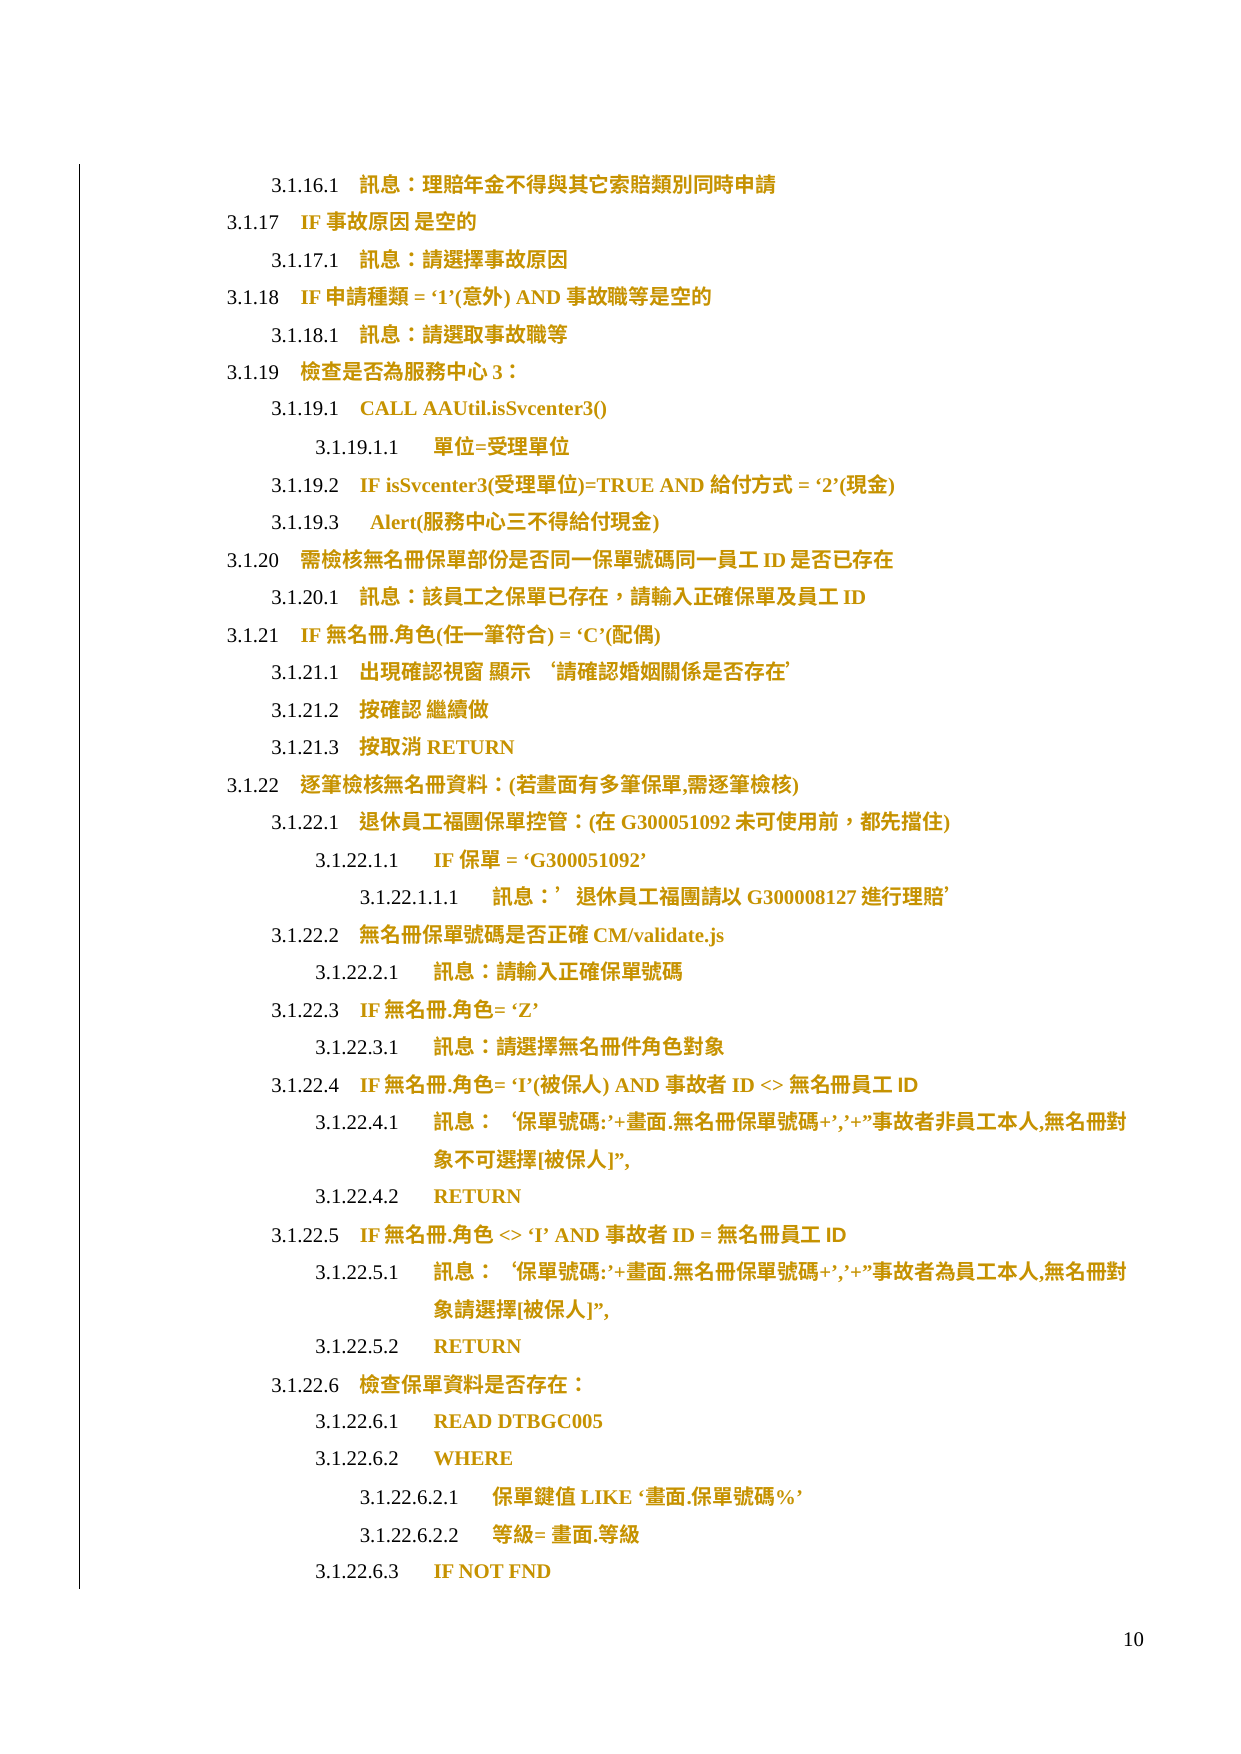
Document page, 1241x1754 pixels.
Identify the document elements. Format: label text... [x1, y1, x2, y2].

list Alert(服務中心三不得給付現金) [271, 502, 1144, 539]
list 無名冊保單號碼是否正確CM/validate.js [271, 914, 1144, 952]
list 訊息：請選擇事故原因 [271, 239, 1144, 277]
list IF無名冊.角色 <> ‘I’ AND 事故者ID = 無名冊員工ID [271, 1214, 1144, 1252]
list IF申請種類 = ‘(意外) AND 事故職等是空的 [227, 277, 1144, 314]
list IF NOT FND [315, 1552, 1144, 1589]
list 訊息：請選取事故職等 [271, 314, 1144, 352]
list 檢查保單資料是否存在： [271, 1364, 1144, 1402]
list IF 無名冊.角色(任一筆符合) = ‘C’(配偶) [227, 614, 1144, 652]
list 訊息：‘保單號碼:’+畫面.無名冊保單號碼+’,’+”事故者非員工本人,無名冊對象不可選擇[被保人]”, [315, 1102, 1144, 1177]
list 按確認 繼續做 [271, 689, 1144, 727]
list 保單鍵值 LIKE ‘畫面.保單號碼%’ [359, 1477, 1144, 1514]
list 出現確認視窗 顯示 ‘請確認婚姻關係是否存在’ [271, 652, 1144, 689]
list CALL AAUtil.isSvcenter3() [271, 389, 1144, 427]
list 檢查是否為服務中心3： [227, 352, 1144, 389]
list 訊息：該員工之保單已存在，請輸入正確保單及員工ID [271, 577, 1144, 614]
list WHERE [315, 1439, 1144, 1477]
list 訊息：‘保單號碼:’+畫面.無名冊保單號碼+’,’+”事故者為員工本人,無名冊對象請選擇[被保人]”, [315, 1252, 1144, 1327]
list 訊息：’退休員工福團請以G300008127進行理賠’ [359, 877, 1144, 914]
list 逐筆檢核無名冊資料：(若畫面有多筆保單,需逐筆檢核) [227, 764, 1144, 802]
list RETURN [315, 1327, 1144, 1364]
list IF 保單 = ‘G300051092’ [315, 839, 1144, 877]
list 按取消 RETURN [271, 727, 1144, 764]
list 單位=受理單位 [315, 427, 1144, 464]
list IF無名冊.角色= ‘I’(被保人) AND 事故者ID <> 無名冊員工ID [271, 1064, 1144, 1102]
list IF無名冊.角色= ‘Z’ [271, 989, 1144, 1027]
list IF 事故原因 是空的 [227, 202, 1144, 239]
list 等級= 畫面.等級 [359, 1514, 1144, 1552]
list 訊息：請選擇無名冊件角色對象 [315, 1027, 1144, 1064]
list 訊息：請輸入正確保單號碼 [315, 952, 1144, 989]
list 需檢核無名冊保單部份是否同一保單號碼同一員工ID是否已存在 [227, 539, 1144, 577]
list RETURN [315, 1177, 1144, 1214]
list READ DTBGC005 [315, 1402, 1144, 1439]
list IF isSvcenter3(受理單位)=TRUE AND 給付方式 = ‘(現金) [271, 464, 1144, 502]
list 訊息：理賠年金不得與其它索賠類別同時申請 [271, 164, 1144, 202]
list 退休員工福團保單控管：(在G300051092未可使用前，都先擋住) [271, 802, 1144, 839]
